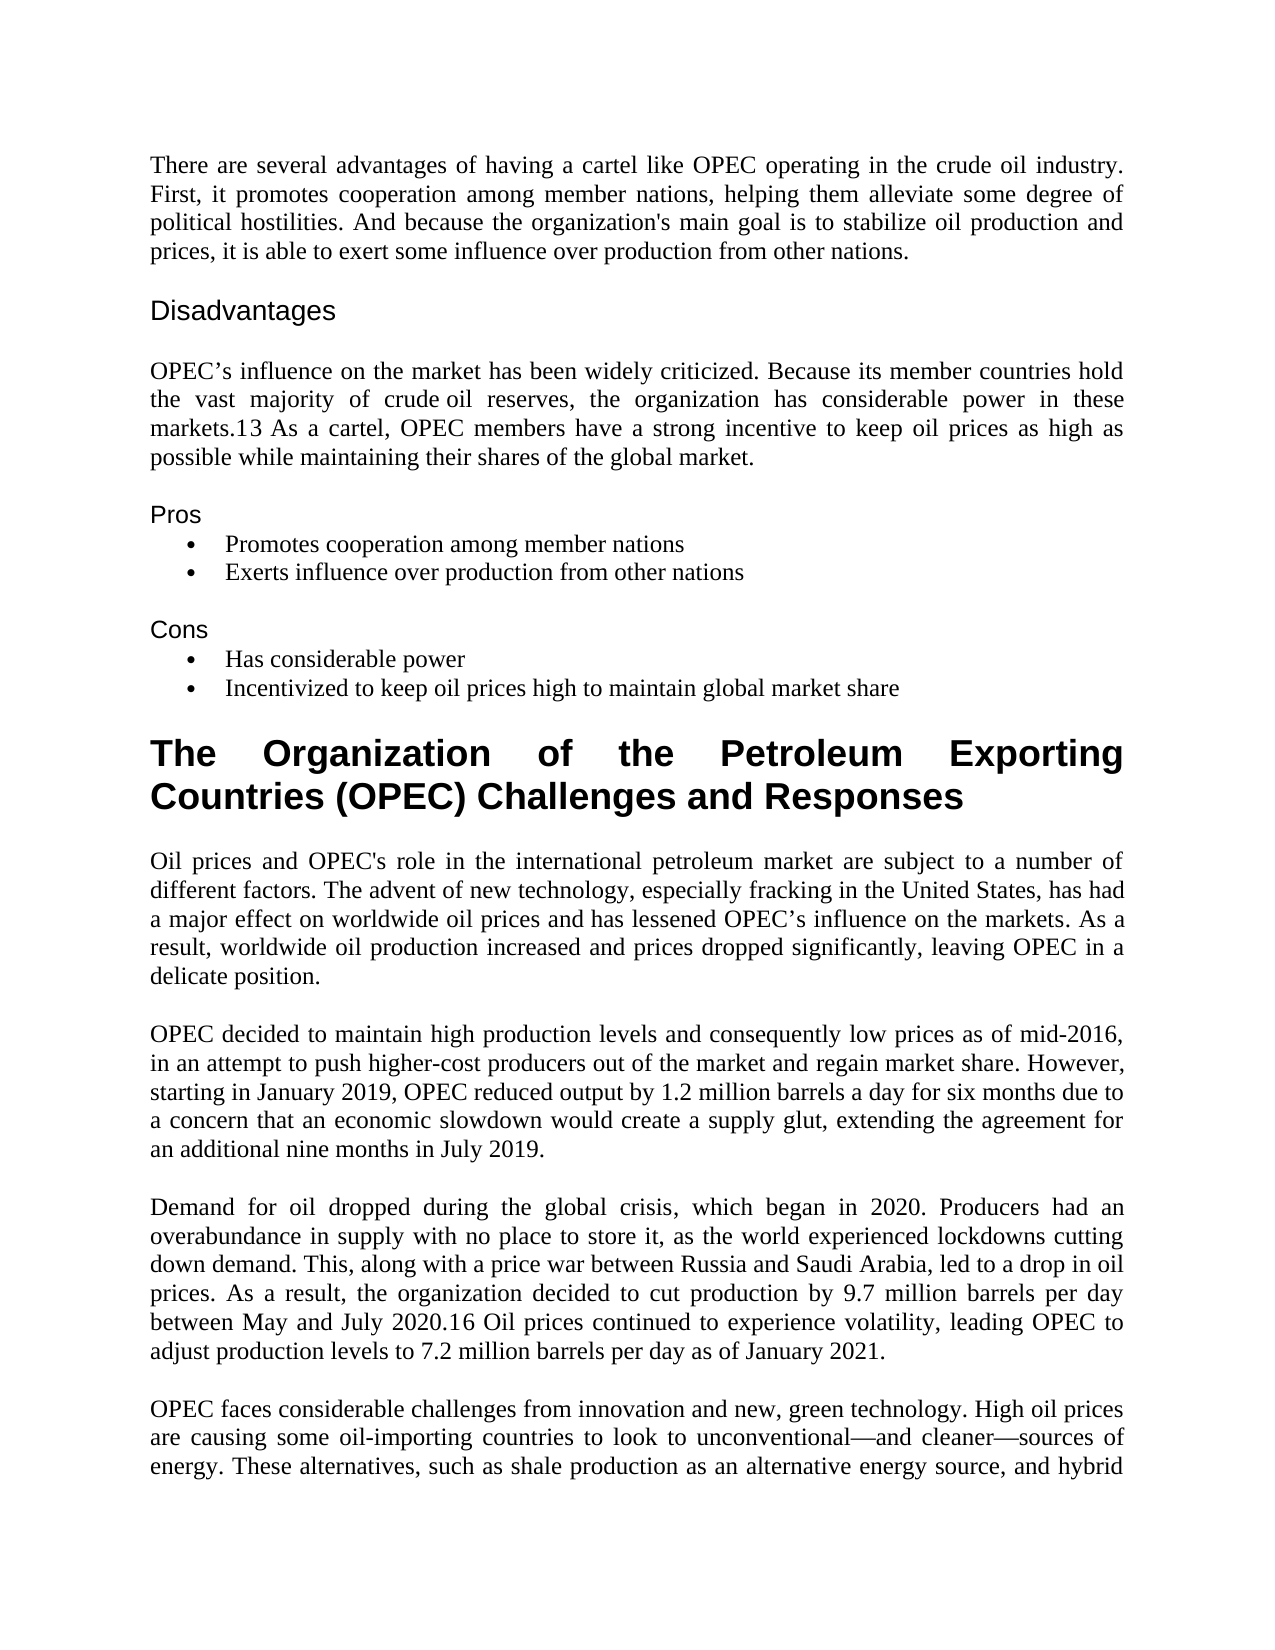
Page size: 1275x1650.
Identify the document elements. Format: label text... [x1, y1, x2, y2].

text OPEC’s influence on the market has been widely criticized. Because its member countries hold the vast majority of crude oil reserves, the organization has considerable power in these markets.13 As a cartel, OPEC members have a strong incentive to keep oil prices as high as possible while maintaining their shares of the global market. [150, 356, 1125, 471]
list Incentivized to keep oil prices high to maintain global market share [187, 673, 1125, 702]
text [150, 1394, 1125, 1480]
text Cons [150, 615, 1125, 644]
text OPEC decided to maintain high production levels and consequently low prices as of mid-2016, in an attempt to push higher-cost producers out of the market and regain market share. However, starting in January 2019, OPEC reduced output by 1.2 million barrels a day for six months due to a concern that an economic slowdown would create a supply glut, extending the agreement for an additional nine months in July 2019. [150, 1019, 1125, 1163]
text Disadvantages [150, 294, 1125, 327]
text Pros [150, 500, 1125, 529]
list Exerts influence over production from other nations [187, 557, 1125, 586]
list Has considerable power [187, 644, 1125, 673]
text There are several advantages of having a cartel like OPEC operating in the crude oil industry. First, it promotes cooperation among member nations, helping them alleviate some degree of political hostilities. And because the organization's main goal is to stabilize oil production and prices, it is able to exert some influence over production from other nations. [150, 150, 1125, 265]
list Promotes cooperation among member nations [187, 529, 1125, 557]
text Demand for oil dropped during the global crisis, which began in 2020. Producers had an overabundance in supply with no place to store it, as the world experienced lockdowns cutting down demand. This, along with a price war between Russia and Saudi Arabia, led to a drop in oil prices. As a result, the organization decided to cut production by 9.7 million barrels per day between May and July 2020.16 Oil prices continued to experience volatility, leading OPEC to adjust production levels to 7.2 million barrels per day as of January 2021. [150, 1192, 1125, 1364]
text Oil prices and OPEC's role in the international petroleum market are subject to a number of different factors. The advent of new technology, especially fracking in the United States, has had a major effect on worldwide oil prices and has lessened OPEC’s influence on the markets. As a result, worldwide oil production increased and prices dropped significantly, leaving OPEC in a delicate position. [150, 846, 1125, 990]
text The Organization of the Petroleum Exporting Countries (OPEC) Challenges and Responses [150, 731, 1125, 817]
